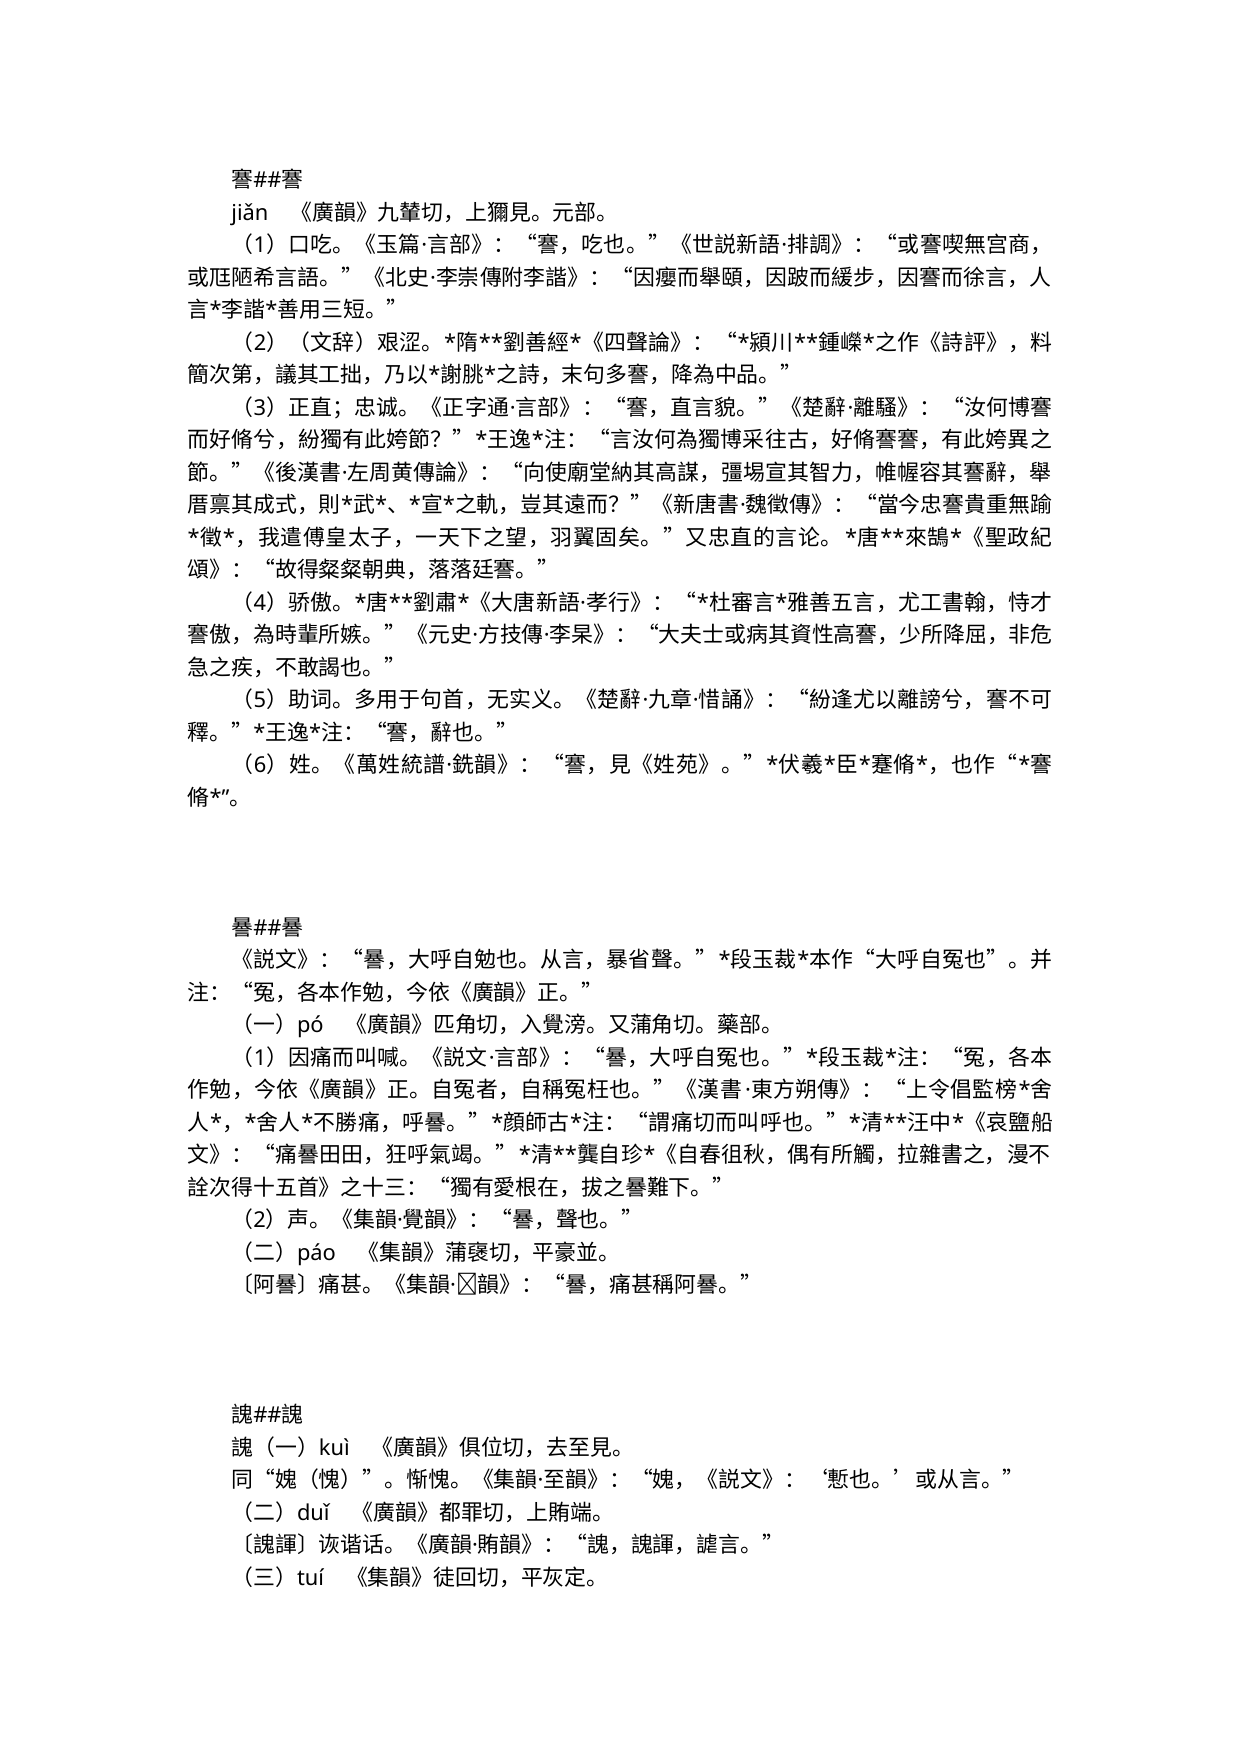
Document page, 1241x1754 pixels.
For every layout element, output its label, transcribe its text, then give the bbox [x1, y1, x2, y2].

text （二）páo 《集韻》蒲襃切，平豪並。 [187, 1234, 1053, 1267]
text 謉（一）kuì 《廣韻》俱位切，去至見。 [187, 1429, 1053, 1462]
text （三）tuí 《集韻》徒回切，平灰定。 [187, 1559, 1053, 1592]
text （5）助词。多用于句首，无实义。《楚辭·九章·惜誦》：“紛逢尤以離謗兮，謇不可釋。”*王逸*注：“謇，辭也。” [187, 682, 1053, 747]
text 謇##謇 [187, 162, 1053, 194]
text jiǎn 《廣韻》九輦切，上獮見。元部。 [187, 194, 1053, 227]
text （3）正直；忠诚。《正字通·言部》：“謇，直言貌。”《楚辭·離騷》：“汝何博謇而好脩兮，紛獨有此姱節？”*王逸*注：“言汝何為獨博采往古，好脩謇謇，有此姱異之節。”《後漢書·左周黄傳論》：“向使廟堂納其高謀，彊埸宣其智力，帷幄容其謇辭，舉厝禀其成式，則*武*、*宣*之軌，豈其遠而？”《新唐書·魏徵傳》：“當今忠謇貴重無踰*徵*，我遣傅皇太子，一天下之望，羽翼固矣。”又忠直的言论。*唐**來鵠*《聖政紀頌》：“故得粲粲朝典，落落廷謇。” [187, 389, 1053, 584]
text 同“媿（愧）”。惭愧。《集韻·至韻》：“媿，《説文》：‘慙也。’或从言。” [187, 1462, 1053, 1494]
text 〔謉諢〕诙谐话。《廣韻·賄韻》：“謉，謉諢，謔言。” [187, 1527, 1053, 1559]
text （6）姓。《萬姓統譜·銑韻》：“謇，見《姓苑》。”*伏羲*臣*蹇脩*，也作“*謇脩*”。 [187, 747, 1053, 812]
text （1）口吃。《玉篇·言部》：“謇，吃也。”《世説新語·排調》：“或謇喫無宫商，或尫陋希言語。”《北史·李崇傳附李諧》：“因癭而舉頤，因跛而緩步，因謇而徐言，人言*李諧*善用三短。” [187, 227, 1053, 324]
text （二）duǐ 《廣韻》都罪切，上賄端。 [187, 1494, 1053, 1527]
text （2）声。《集韻·覺韻》：“謈，聲也。” [187, 1202, 1053, 1234]
text 謈##謈 [187, 909, 1053, 942]
text （一）pó 《廣韻》匹角切，入覺滂。又蒲角切。藥部。 [187, 1007, 1053, 1039]
text （4）骄傲。*唐**劉肅*《大唐新語·孝行》：“*杜審言*雅善五言，尤工書翰，恃才謇傲，為時輩所嫉。”《元史·方技傳·李杲》：“大夫士或病其資性高謇，少所降屈，非危急之疾，不敢謁也。” [187, 584, 1053, 682]
text 謉##謉 [187, 1397, 1053, 1429]
text 〔阿謈〕痛甚。《集韻·𩫕韻》：“謈，痛甚稱阿謈。” [187, 1267, 1053, 1299]
text （1）因痛而叫喊。《説文·言部》：“謈，大呼自冤也。”*段玉裁*注：“冤，各本作勉，今依《廣韻》正。自冤者，自稱冤枉也。”《漢書·東方朔傳》：“上令倡監榜*舍人*，*舍人*不勝痛，呼謈。”*顔師古*注：“謂痛切而叫呼也。”*清**汪中*《哀鹽船文》：“痛謈田田，狂呼氣竭。”*清**龔自珍*《自春徂秋，偶有所觸，拉雜書之，漫不詮次得十五首》之十三：“獨有愛根在，拔之謈難下。” [187, 1039, 1053, 1202]
text （2）（文辞）艰涩。*隋**劉善經*《四聲論》：“*潁川**鍾嶸*之作《詩評》，料簡次第，議其工拙，乃以*謝朓*之詩，末句多謇，降為中品。” [187, 324, 1053, 389]
text 《説文》：“謈，大呼自勉也。从言，暴省聲。”*段玉裁*本作“大呼自冤也”。并注：“冤，各本作勉，今依《廣韻》正。” [187, 942, 1053, 1007]
